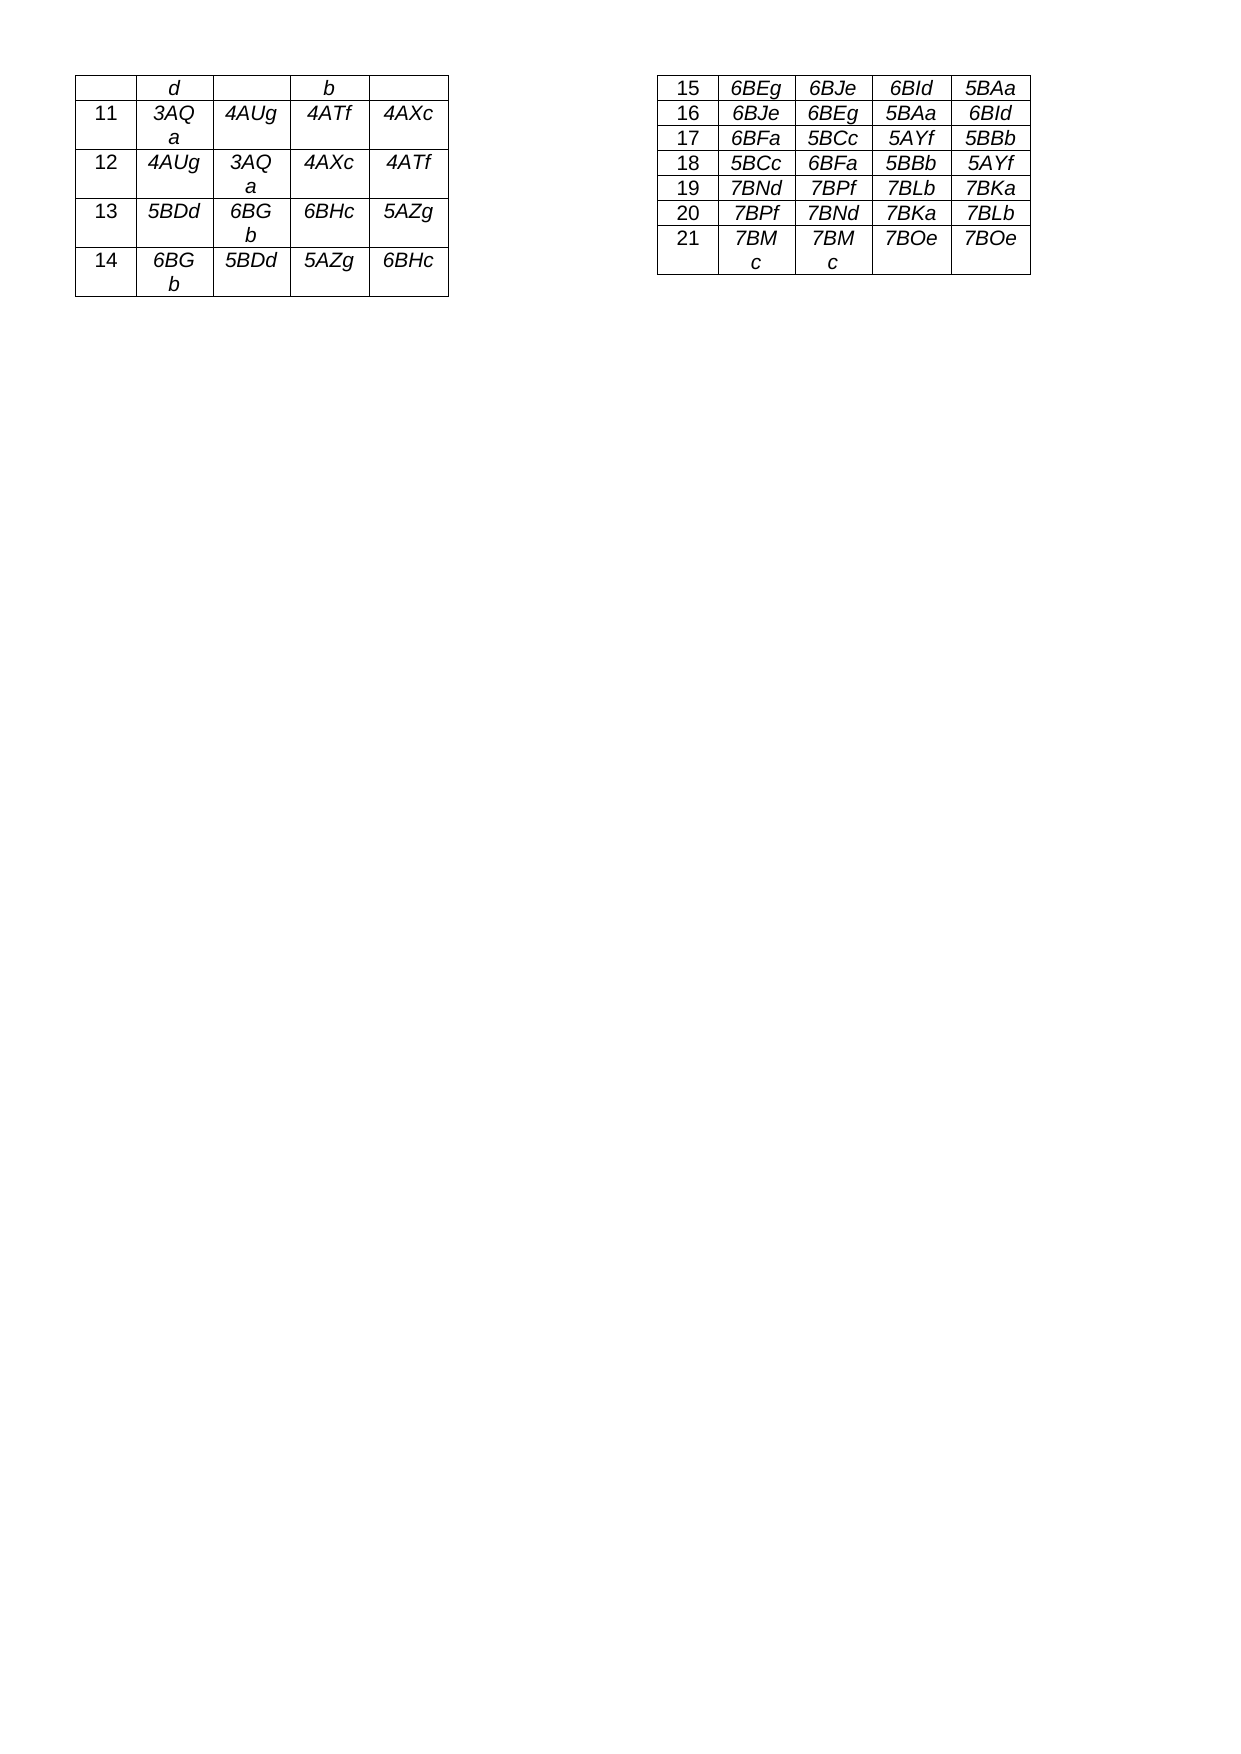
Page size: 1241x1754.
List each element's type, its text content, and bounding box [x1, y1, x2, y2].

table_cell 3AMd [137, 76, 213, 100]
table_cell 6BHc [291, 199, 369, 247]
table_cell 6BFa [796, 151, 872, 175]
table_cell 6BGb [137, 248, 213, 296]
table_cell 7BLb [952, 201, 1030, 225]
table_cell 4AUg [137, 150, 213, 198]
table_cell 7BLb [873, 176, 951, 200]
table_cell 15 [658, 76, 718, 100]
table_cell 6BJe [796, 76, 872, 100]
table_cell 3AOf [370, 76, 448, 100]
table_cell 5BAa [952, 76, 1030, 100]
table_cell 7BMc [719, 226, 795, 274]
table_cell 5BAa [873, 101, 951, 125]
table_cell 6BJe [719, 101, 795, 125]
table_cell 16 [658, 101, 718, 125]
table_cell 4AXc [370, 101, 448, 149]
table_cell 6BId [952, 101, 1030, 125]
table_cell 10 [76, 76, 136, 100]
table_cell 5BCc [796, 126, 872, 150]
table_cell 5BBb [952, 126, 1030, 150]
table_cell 4AUg [214, 101, 290, 149]
table_cell 7BPf [719, 201, 795, 225]
table_cell 7BNd [719, 176, 795, 200]
table_cell 6BGb [214, 199, 290, 247]
table_cell 4AWb [291, 76, 369, 100]
table_cell 6BFa [719, 126, 795, 150]
table_cell 11 [76, 101, 136, 149]
table_cell 20 [658, 201, 718, 225]
table_cell 6BId [873, 76, 951, 100]
table_cell 5BDd [137, 199, 213, 247]
table_cell 5BCc [719, 151, 795, 175]
table_cell 7BKa [873, 201, 951, 225]
table_cell 5AZg [291, 248, 369, 296]
table_cell 3AQa [214, 150, 290, 198]
table_cell 7BNd [796, 201, 872, 225]
table_cell 7BKa [952, 176, 1030, 200]
table_cell 19 [658, 176, 718, 200]
table_cell 18 [658, 151, 718, 175]
table_cell 13 [76, 199, 136, 247]
table_cell 17 [658, 126, 718, 150]
table_cell 3AQa [137, 101, 213, 149]
table_cell 6BEg [719, 76, 795, 100]
table_cell 7BMc [796, 226, 872, 274]
table_cell 5BDd [214, 248, 290, 296]
table_cell 12 [76, 150, 136, 198]
table_cell 3ANe [214, 76, 290, 100]
table_cell 4ATf [370, 150, 448, 198]
table_cell 6BEg [796, 101, 872, 125]
table_cell 5AYf [873, 126, 951, 150]
table_cell 6BHc [370, 248, 448, 296]
table_cell 7BOe [873, 226, 951, 274]
table_cell 14 [76, 248, 136, 296]
table_cell 7BPf [796, 176, 872, 200]
table_cell 5BBb [873, 151, 951, 175]
table_cell 4ATf [291, 101, 369, 149]
table_cell 5AYf [952, 151, 1030, 175]
table_cell 4AXc [291, 150, 369, 198]
table_cell 21 [658, 226, 718, 274]
table_cell 7BOe [952, 226, 1030, 274]
table_cell 5AZg [370, 199, 448, 247]
